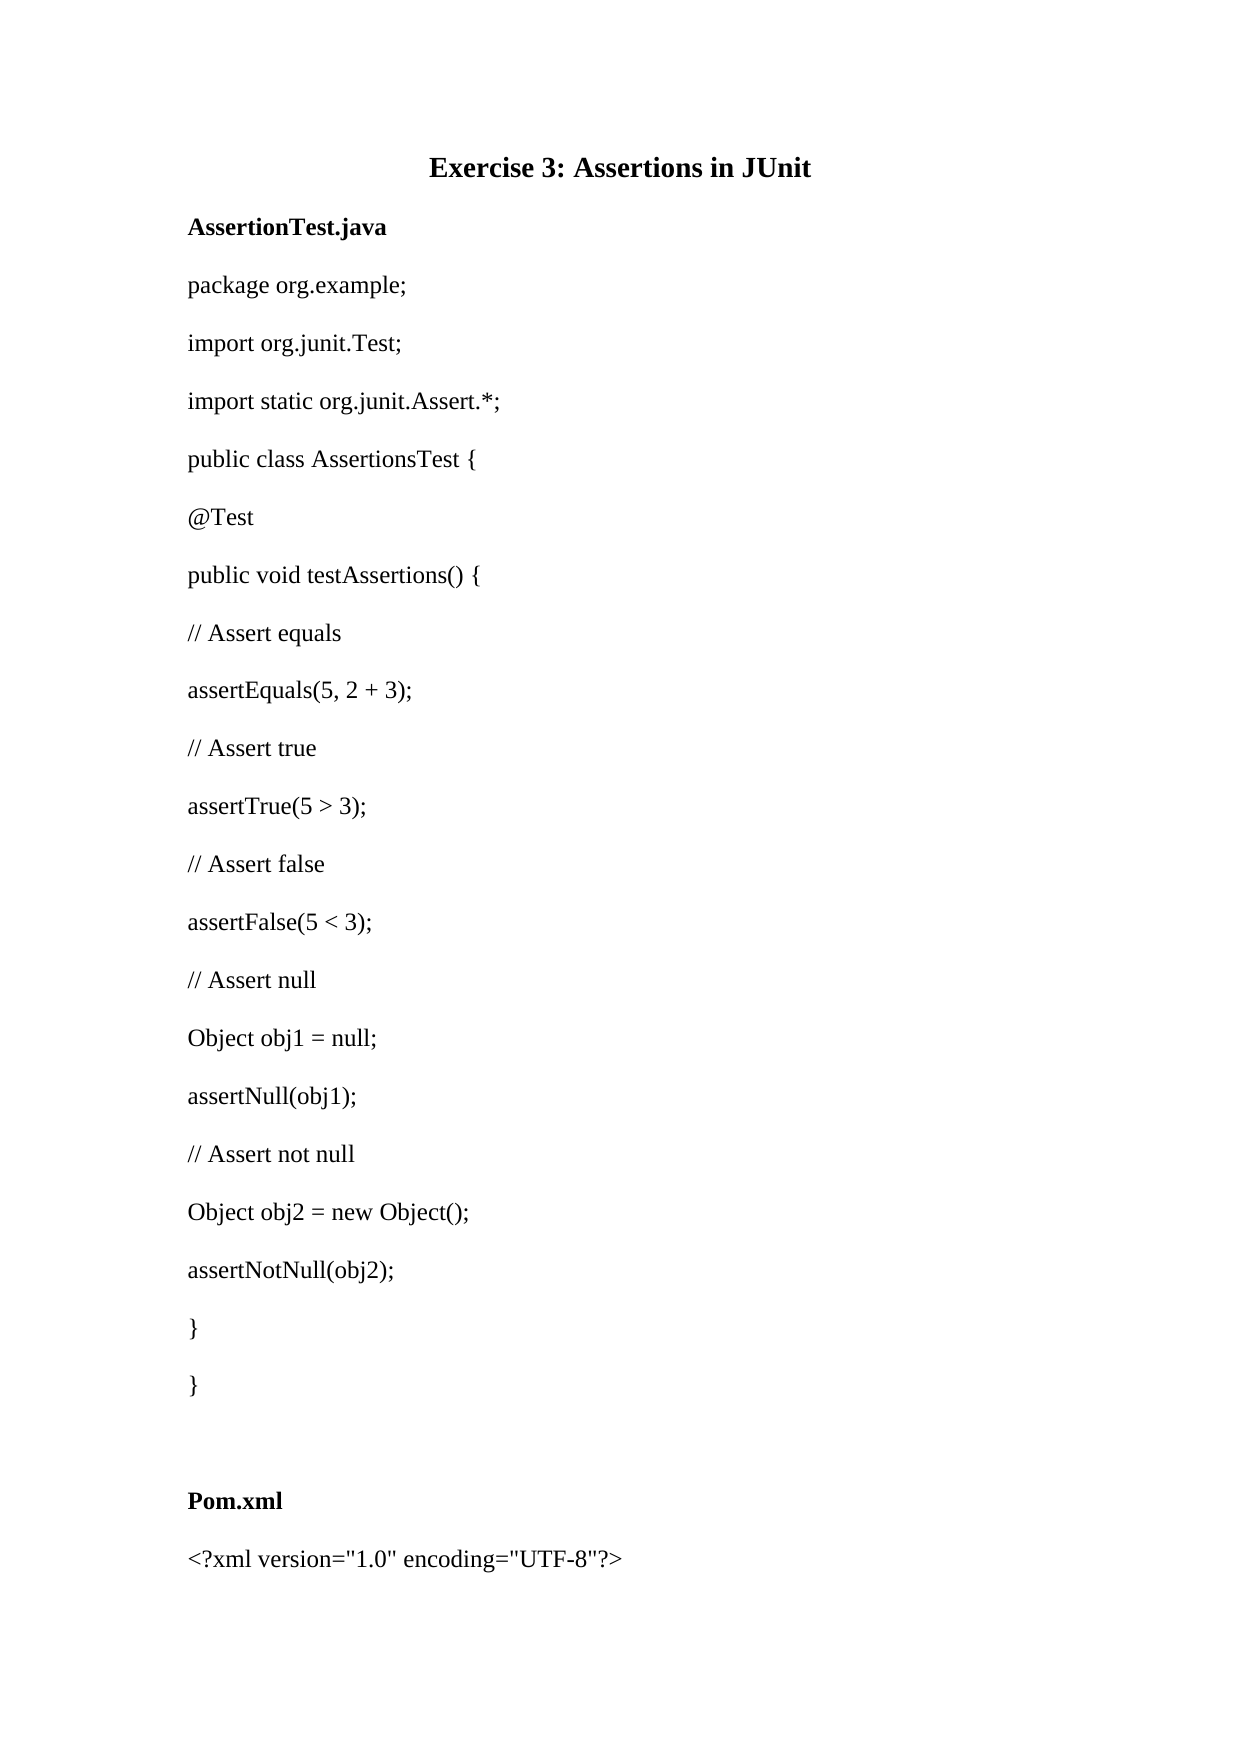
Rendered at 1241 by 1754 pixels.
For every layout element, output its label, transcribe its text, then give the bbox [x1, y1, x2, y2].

text @Test [187, 502, 1053, 531]
text assertNotNull(obj2); [187, 1255, 1053, 1283]
text Pom.xml [187, 1486, 1053, 1515]
text // Assert true [187, 733, 1053, 762]
text assertEquals(5, 2 + 3); [187, 676, 1053, 704]
text assertFalse(5 < 3); [187, 907, 1053, 936]
text Object obj2 = new Object(); [187, 1197, 1053, 1226]
text // Assert false [187, 849, 1053, 878]
text } [187, 1371, 1053, 1399]
text public class AssertionsTest { [187, 444, 1053, 473]
text <?xml version="1.0" encoding="UTF-8"?> [187, 1544, 1053, 1573]
text assertNull(obj1); [187, 1081, 1053, 1110]
text public void testAssertions() { [187, 560, 1053, 588]
text } [187, 1313, 1053, 1341]
text // Assert equals [187, 618, 1053, 646]
text AssertionTest.java [187, 212, 1053, 241]
text import org.junit.Test; [187, 328, 1053, 357]
text Exercise 3: Assertions in JUnit [187, 150, 1053, 183]
text Object obj1 = null; [187, 1023, 1053, 1052]
text // Assert not null [187, 1139, 1053, 1168]
text assertTrue(5 > 3); [187, 791, 1053, 820]
text package org.example; [187, 270, 1053, 299]
text // Assert null [187, 965, 1053, 994]
text import static org.junit.Assert.*; [187, 386, 1053, 415]
